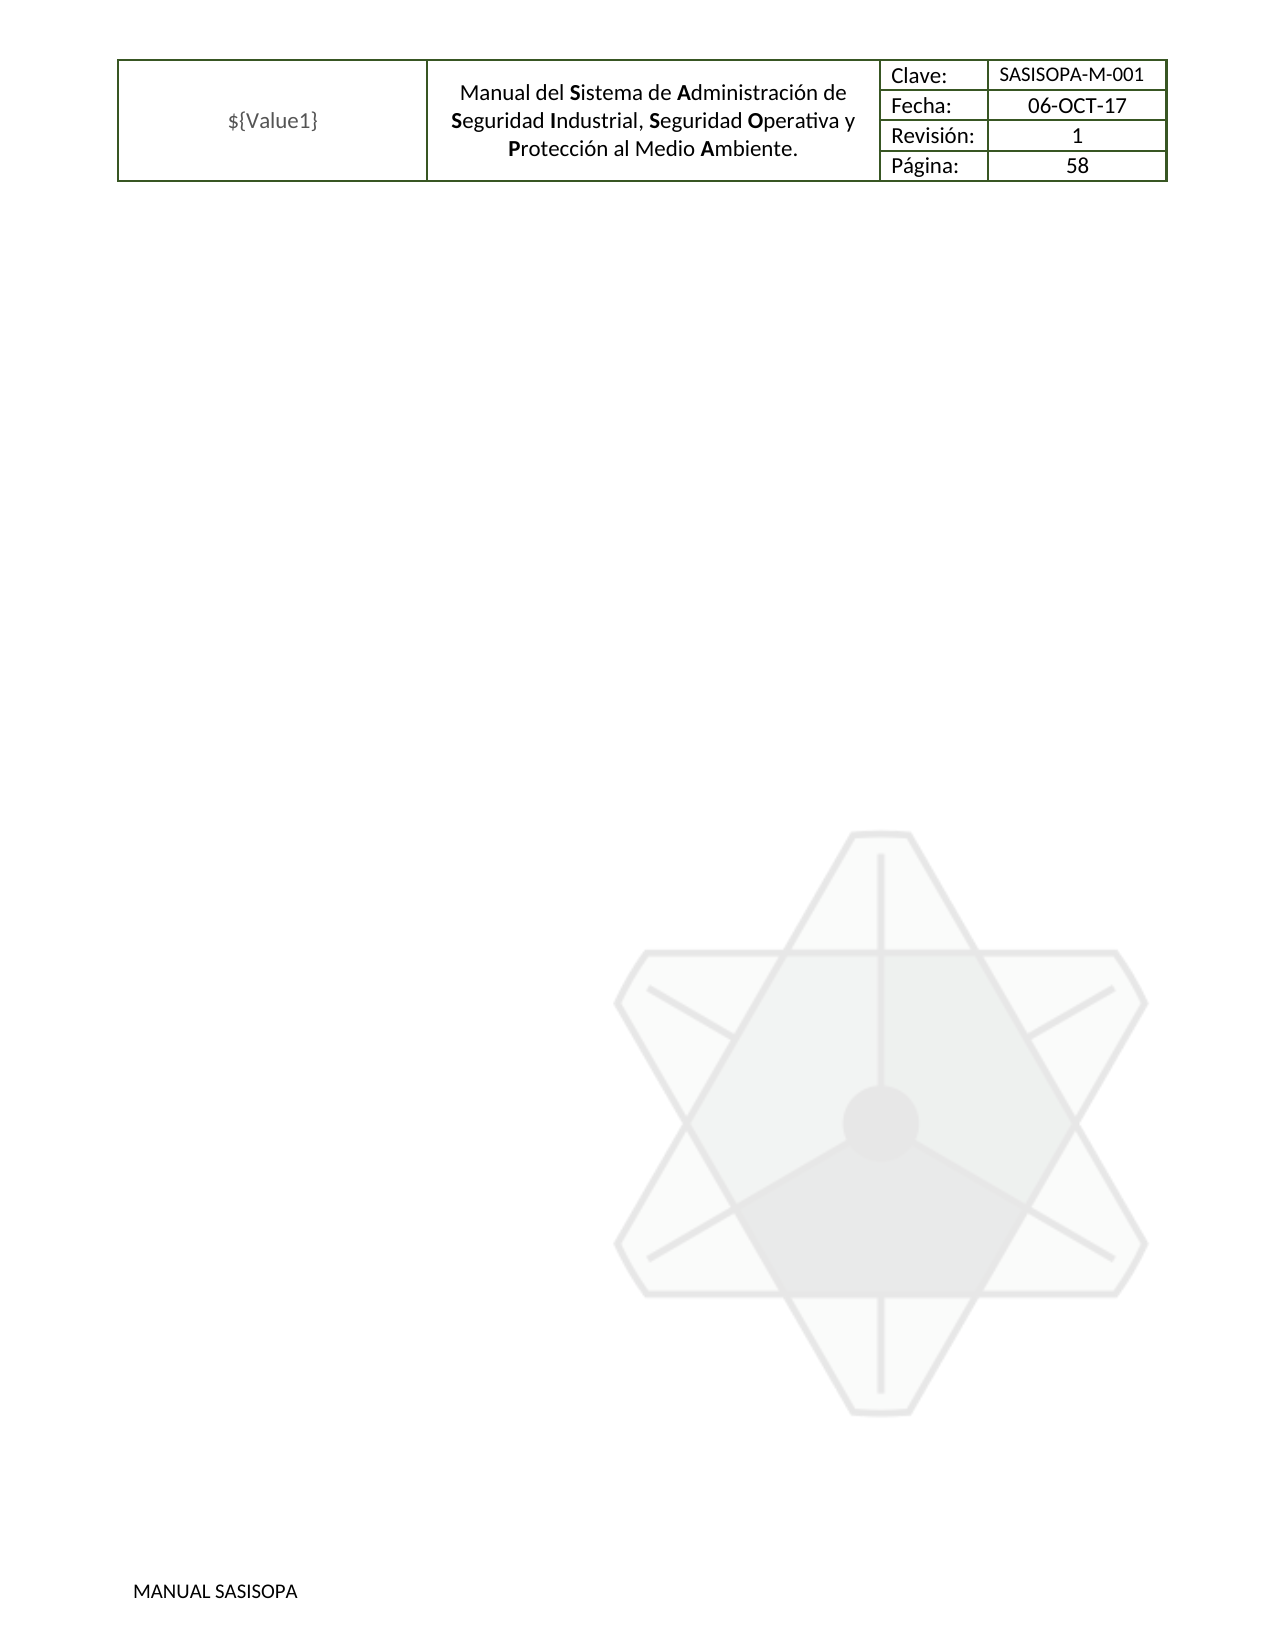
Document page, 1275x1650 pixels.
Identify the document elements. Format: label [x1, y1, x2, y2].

picture [596, 816, 1158, 1421]
